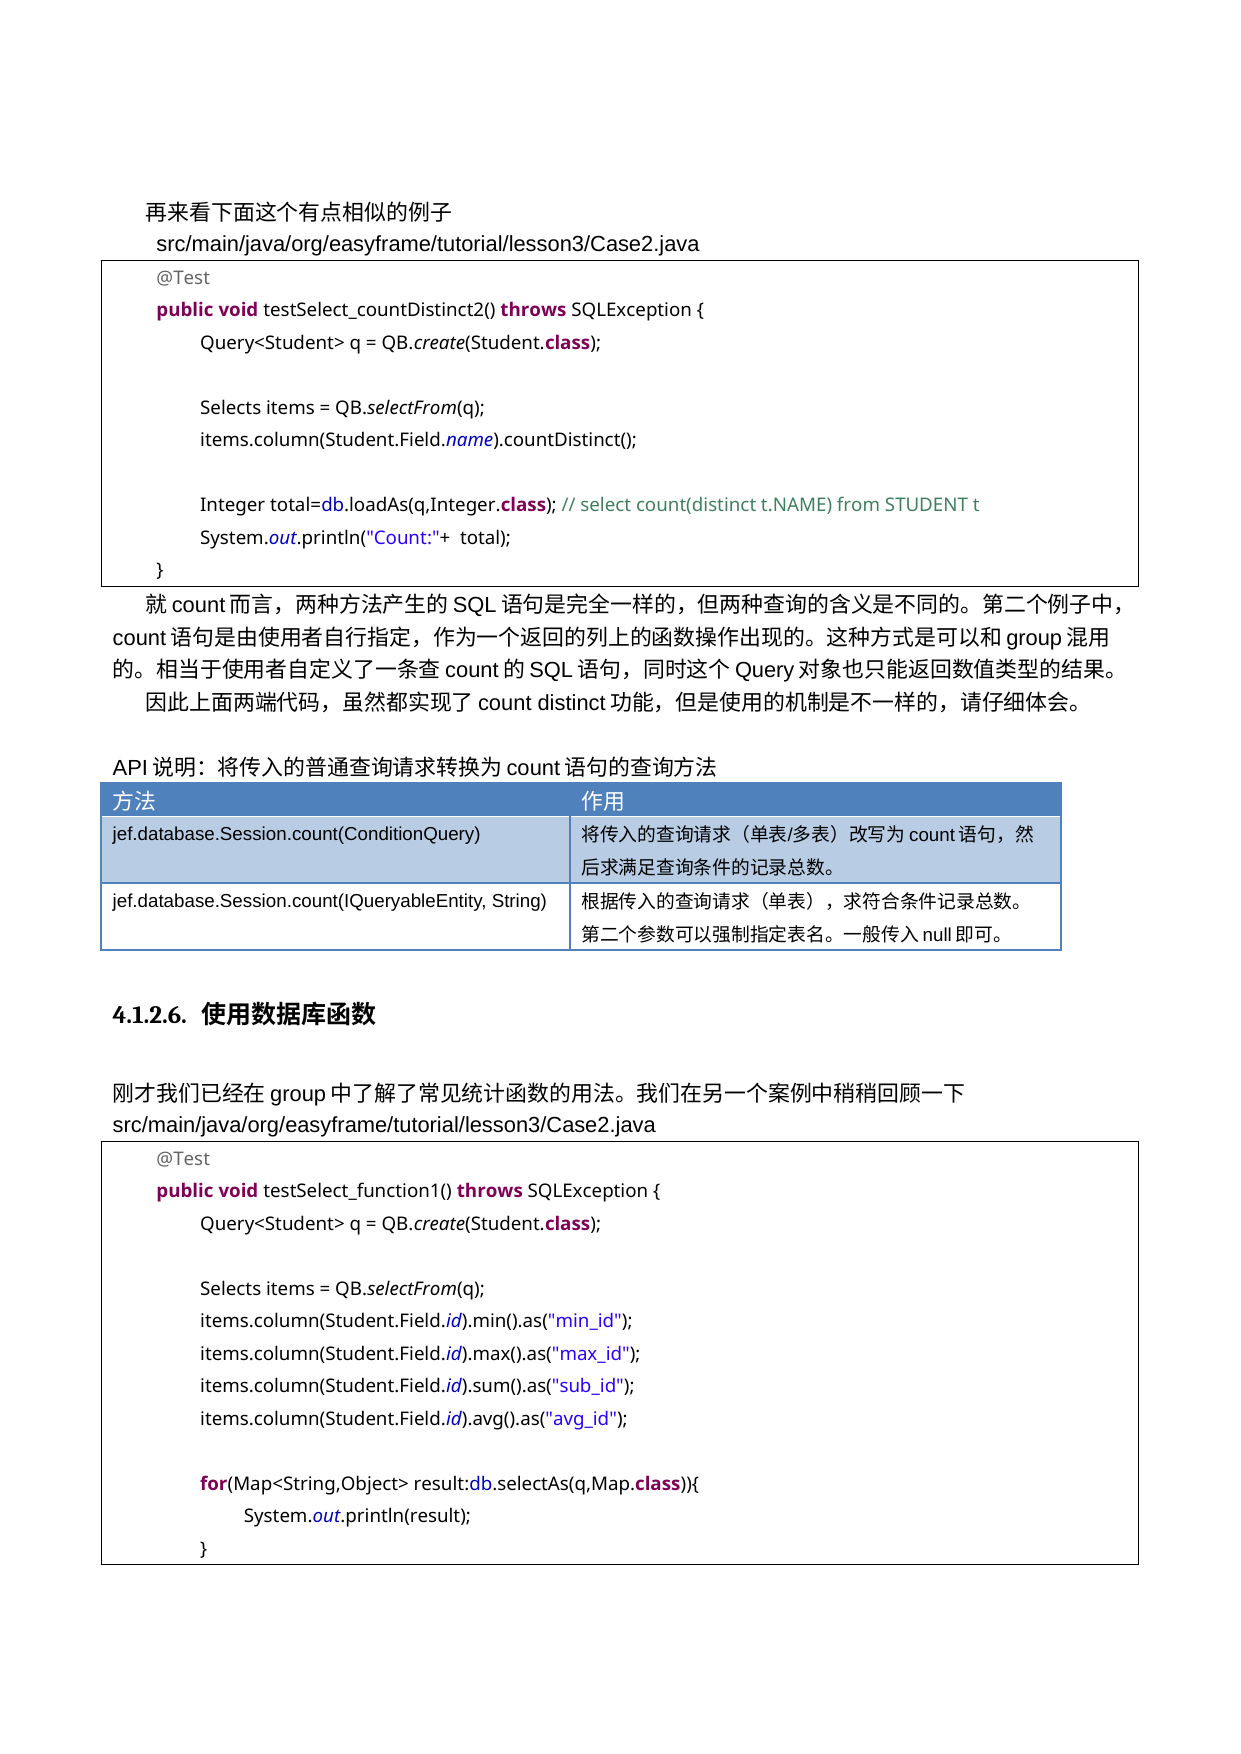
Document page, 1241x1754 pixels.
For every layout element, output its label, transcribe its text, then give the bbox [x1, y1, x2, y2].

text src/main/java/org/easyframe/tutorial/lesson3/Case2.java [112, 1108, 1128, 1141]
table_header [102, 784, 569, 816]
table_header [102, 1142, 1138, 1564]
text 就count而言，两种方法产生的SQL语句是完全一样的，但两种查询的含义是不同的。第二个例子中，count语句是由使用者自行指定，作为一个返回的列上的函数操作出现的。这种方式是可以和group混用的。相当于使用者自定义了一条查count的SQL语句，同时这个Query对象也只能返回数值类型的结果。 [112, 587, 1128, 684]
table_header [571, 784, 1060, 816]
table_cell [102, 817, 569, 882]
text 再来看下面这个有点相似的例子 [112, 194, 1128, 227]
text src/main/java/org/easyframe/tutorial/lesson3/Case2.java [112, 227, 1128, 259]
text API说明：将传入的普通查询请求转换为count语句的查询方法 [112, 749, 1128, 782]
text 因此上面两端代码，虽然都实现了count distinct功能，但是使用的机制是不一样的，请仔细体会。 [112, 684, 1128, 717]
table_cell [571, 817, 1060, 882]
subtitle 使用数据库函数 [112, 981, 1128, 1046]
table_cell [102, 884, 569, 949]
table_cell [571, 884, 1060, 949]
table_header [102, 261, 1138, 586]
text 刚才我们已经在group中了解了常见统计函数的用法。我们在另一个案例中稍稍回顾一下 [112, 1076, 1128, 1108]
